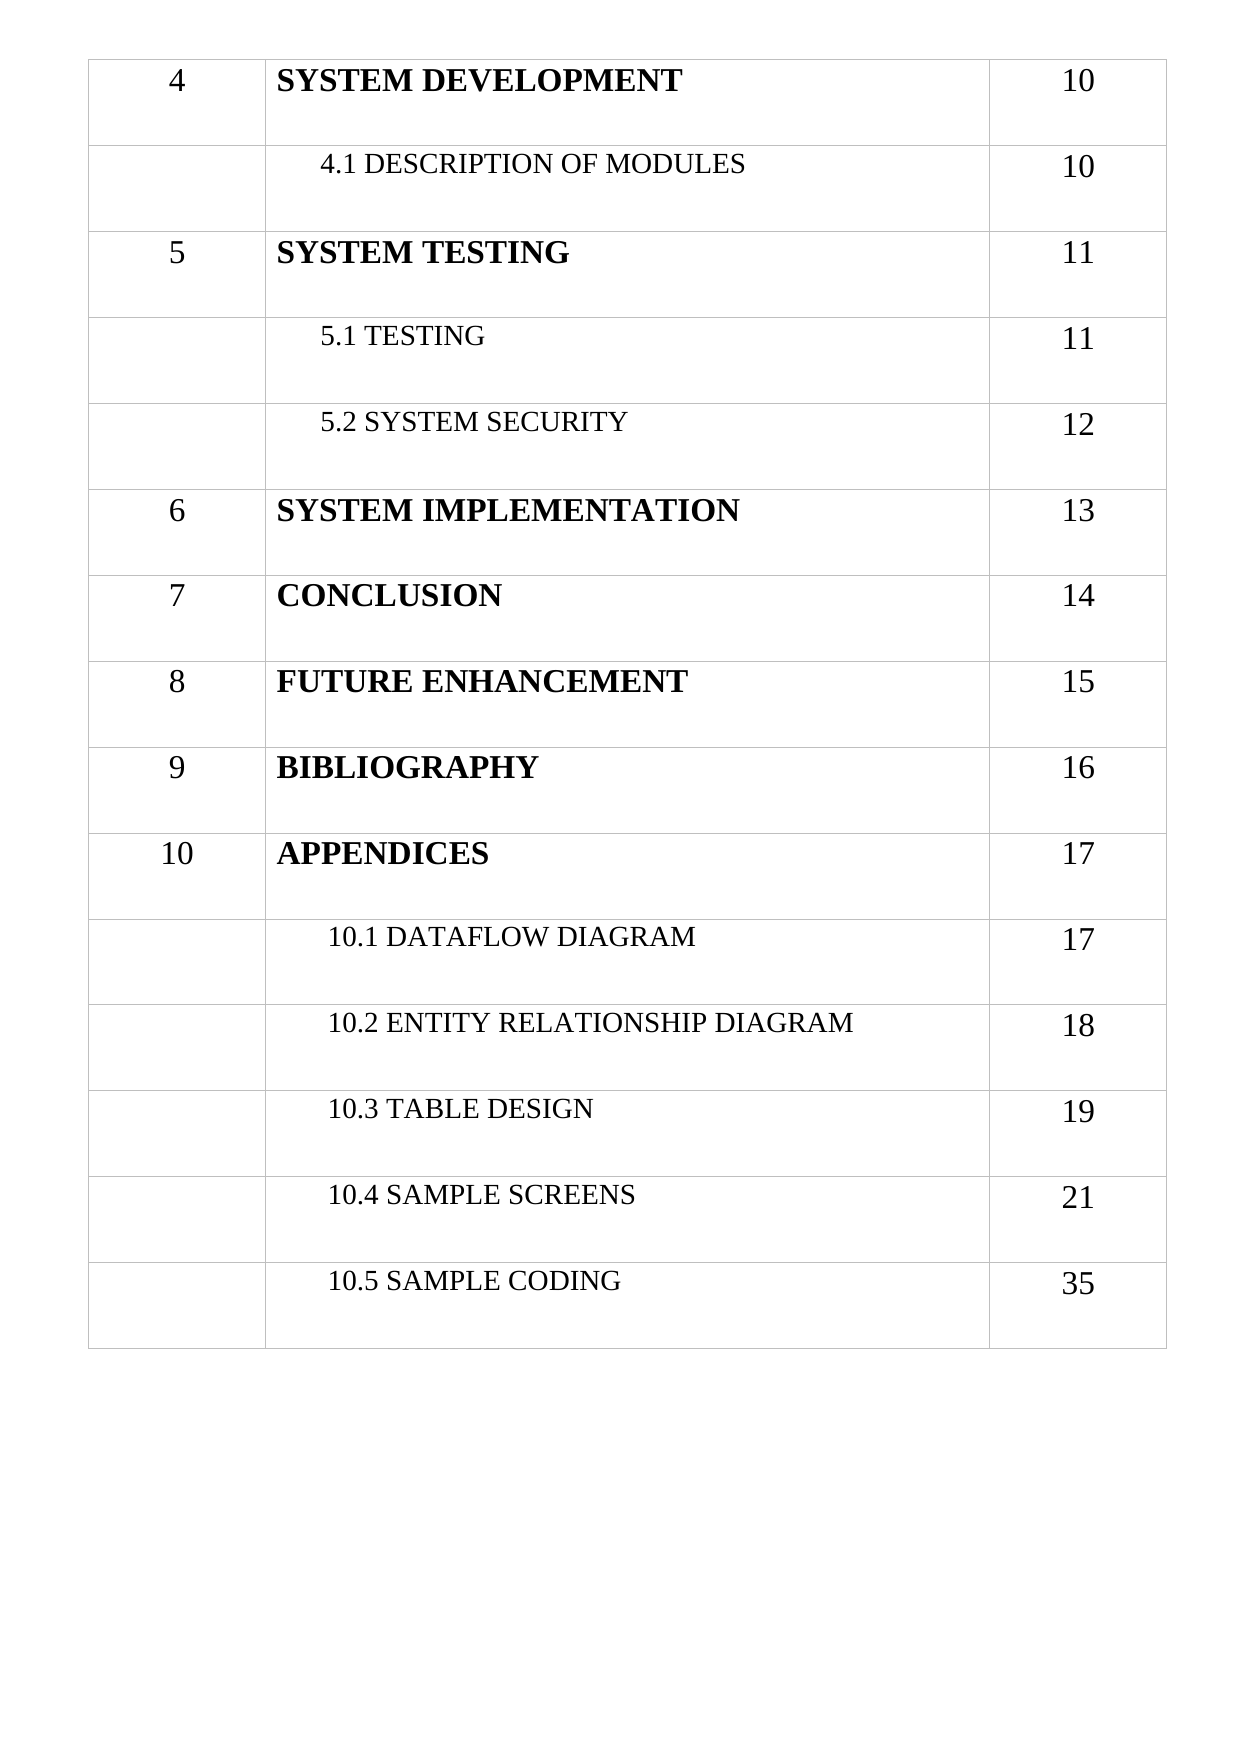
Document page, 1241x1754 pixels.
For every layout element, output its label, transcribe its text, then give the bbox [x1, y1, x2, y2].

table_cell 8 [89, 662, 265, 747]
table_cell 13 [990, 490, 1166, 575]
table_cell 9 [89, 748, 265, 832]
table_cell 12 [990, 404, 1166, 489]
table_cell [89, 146, 265, 231]
table_cell BIBLIOGRAPHY [266, 748, 989, 832]
table_header 10 [990, 60, 1166, 145]
table_cell APPENDICES [266, 834, 989, 918]
table_header 4 [89, 60, 265, 145]
table_cell [89, 1091, 265, 1176]
table_cell CONCLUSION [266, 576, 989, 661]
table_cell 5.2 SYSTEM SECURITY [266, 404, 989, 489]
table_cell 15 [990, 662, 1166, 747]
table_cell 16 [990, 748, 1166, 832]
table_cell 11 [990, 318, 1166, 403]
table_cell 11 [990, 232, 1166, 317]
table_cell 7 [89, 576, 265, 661]
table_cell [89, 318, 265, 403]
table_cell 10 [990, 146, 1166, 231]
table_cell 18 [990, 1005, 1166, 1090]
table_cell 5.1 TESTING [266, 318, 989, 403]
table_cell 4.1 DESCRIPTION OF MODULES [266, 146, 989, 231]
table_cell 21 [990, 1177, 1166, 1262]
table_cell FUTURE ENHANCEMENT [266, 662, 989, 747]
table_cell 35 [990, 1263, 1166, 1348]
table_cell [89, 404, 265, 489]
table_cell [89, 1005, 265, 1090]
table_cell [89, 1263, 265, 1348]
table_cell [89, 1177, 265, 1262]
table_cell 17 [990, 834, 1166, 918]
table_cell 10 [89, 834, 265, 918]
table_cell SYSTEM TESTING [266, 232, 989, 317]
table_cell 5 [89, 232, 265, 317]
table_cell 19 [990, 1091, 1166, 1176]
table_cell 10.1 DATAFLOW DIAGRAM [266, 920, 989, 1004]
table_cell 10.5 SAMPLE CODING [266, 1263, 989, 1348]
table_cell 14 [990, 576, 1166, 661]
table_cell 6 [89, 490, 265, 575]
table_cell 10.4 SAMPLE SCREENS [266, 1177, 989, 1262]
table_cell 10.2 ENTITY RELATIONSHIP DIAGRAM [266, 1005, 989, 1090]
table_cell SYSTEM IMPLEMENTATION [266, 490, 989, 575]
table_cell [89, 920, 265, 1004]
table_cell 17 [990, 920, 1166, 1004]
table_header SYSTEM DEVELOPMENT [266, 60, 989, 145]
table_cell 10.3 TABLE DESIGN [266, 1091, 989, 1176]
